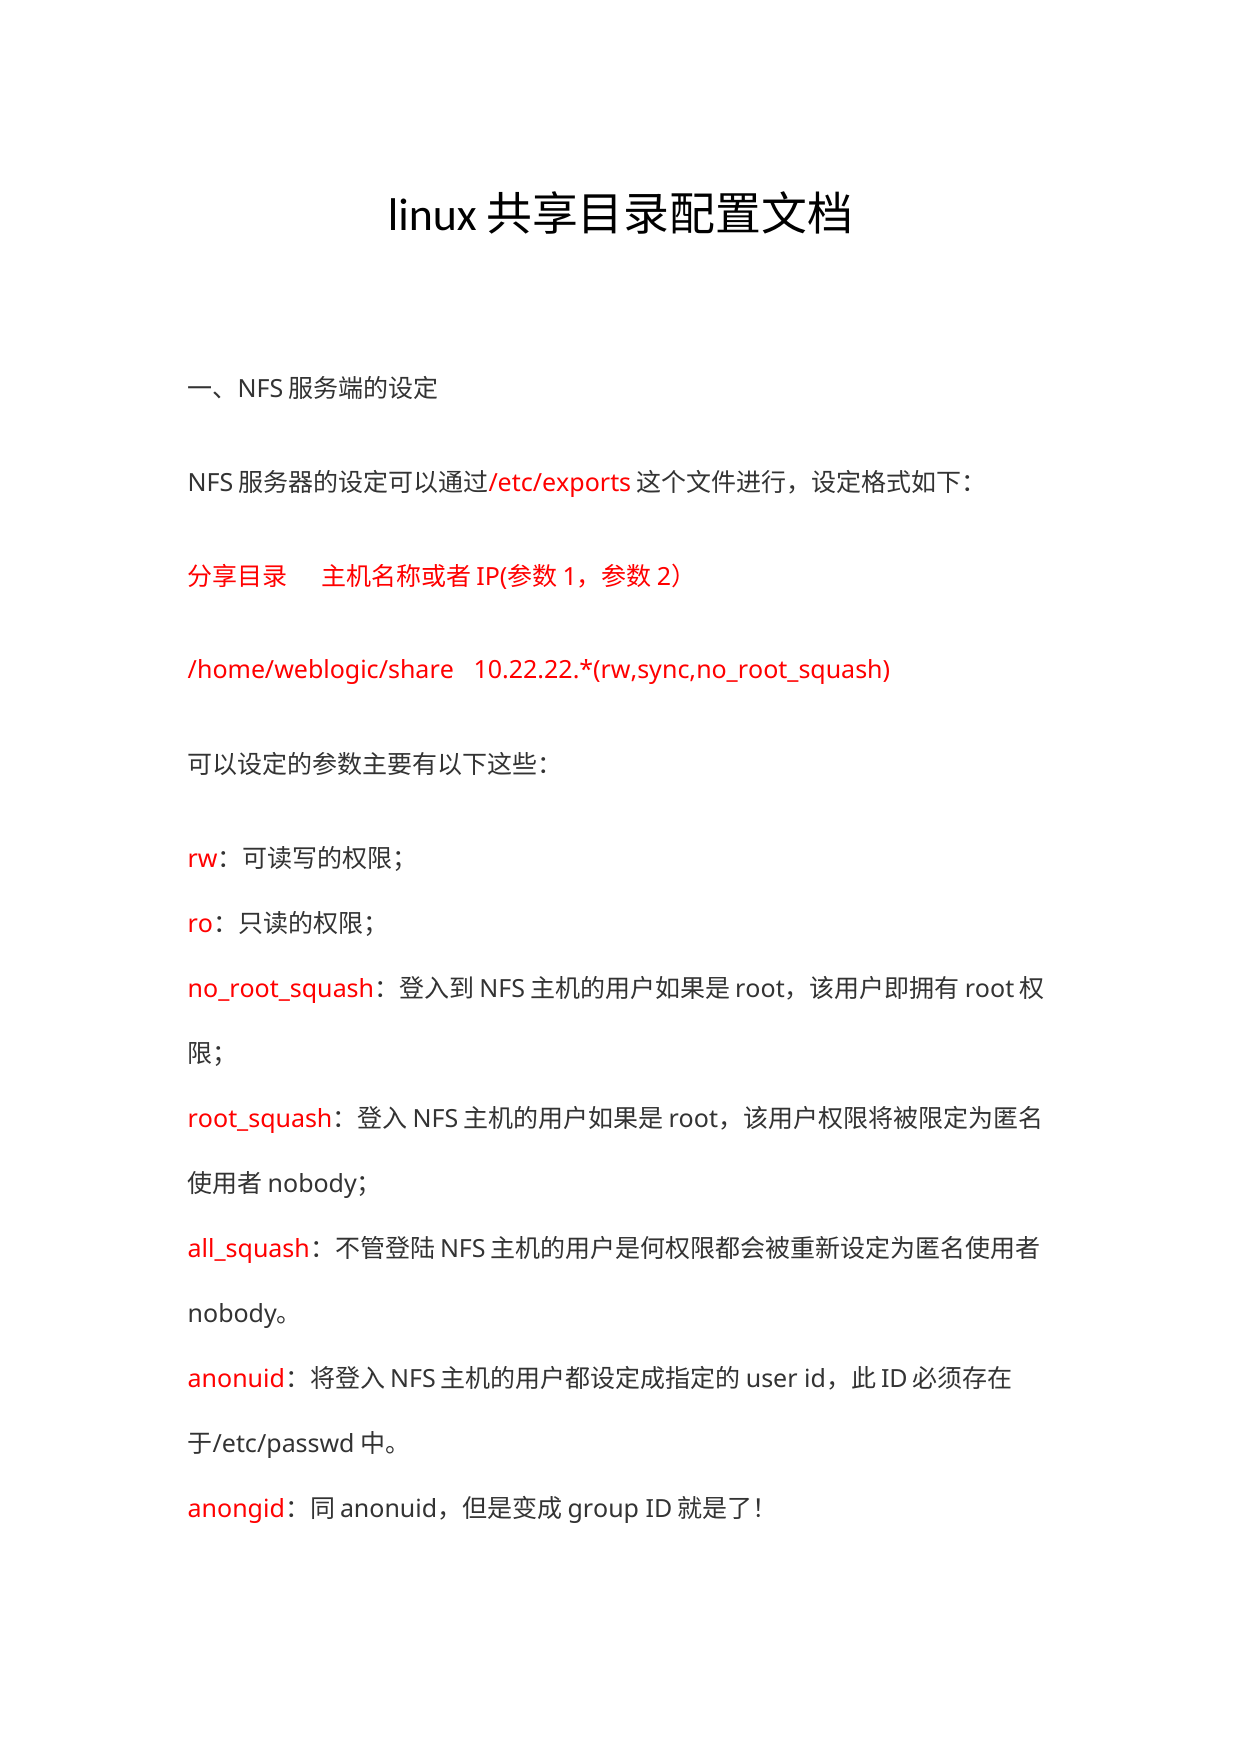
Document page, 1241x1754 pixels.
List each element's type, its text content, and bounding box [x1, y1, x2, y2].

text 一、NFS服务端的设定 [187, 354, 1053, 419]
text linux共享目录配置文档 [187, 162, 1053, 259]
text 分享目录 主机名称或者IP(参数1，参数2） [187, 542, 1053, 607]
text NFS服务器的设定可以通过/etc/exports这个文件进行，设定格式如下： [187, 448, 1053, 513]
text 可以设定的参数主要有以下这些： [187, 730, 1053, 795]
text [187, 824, 1053, 1539]
text /home/weblogic/share 10.22.22.*(rw,sync,no_root_squash) [187, 636, 1053, 701]
